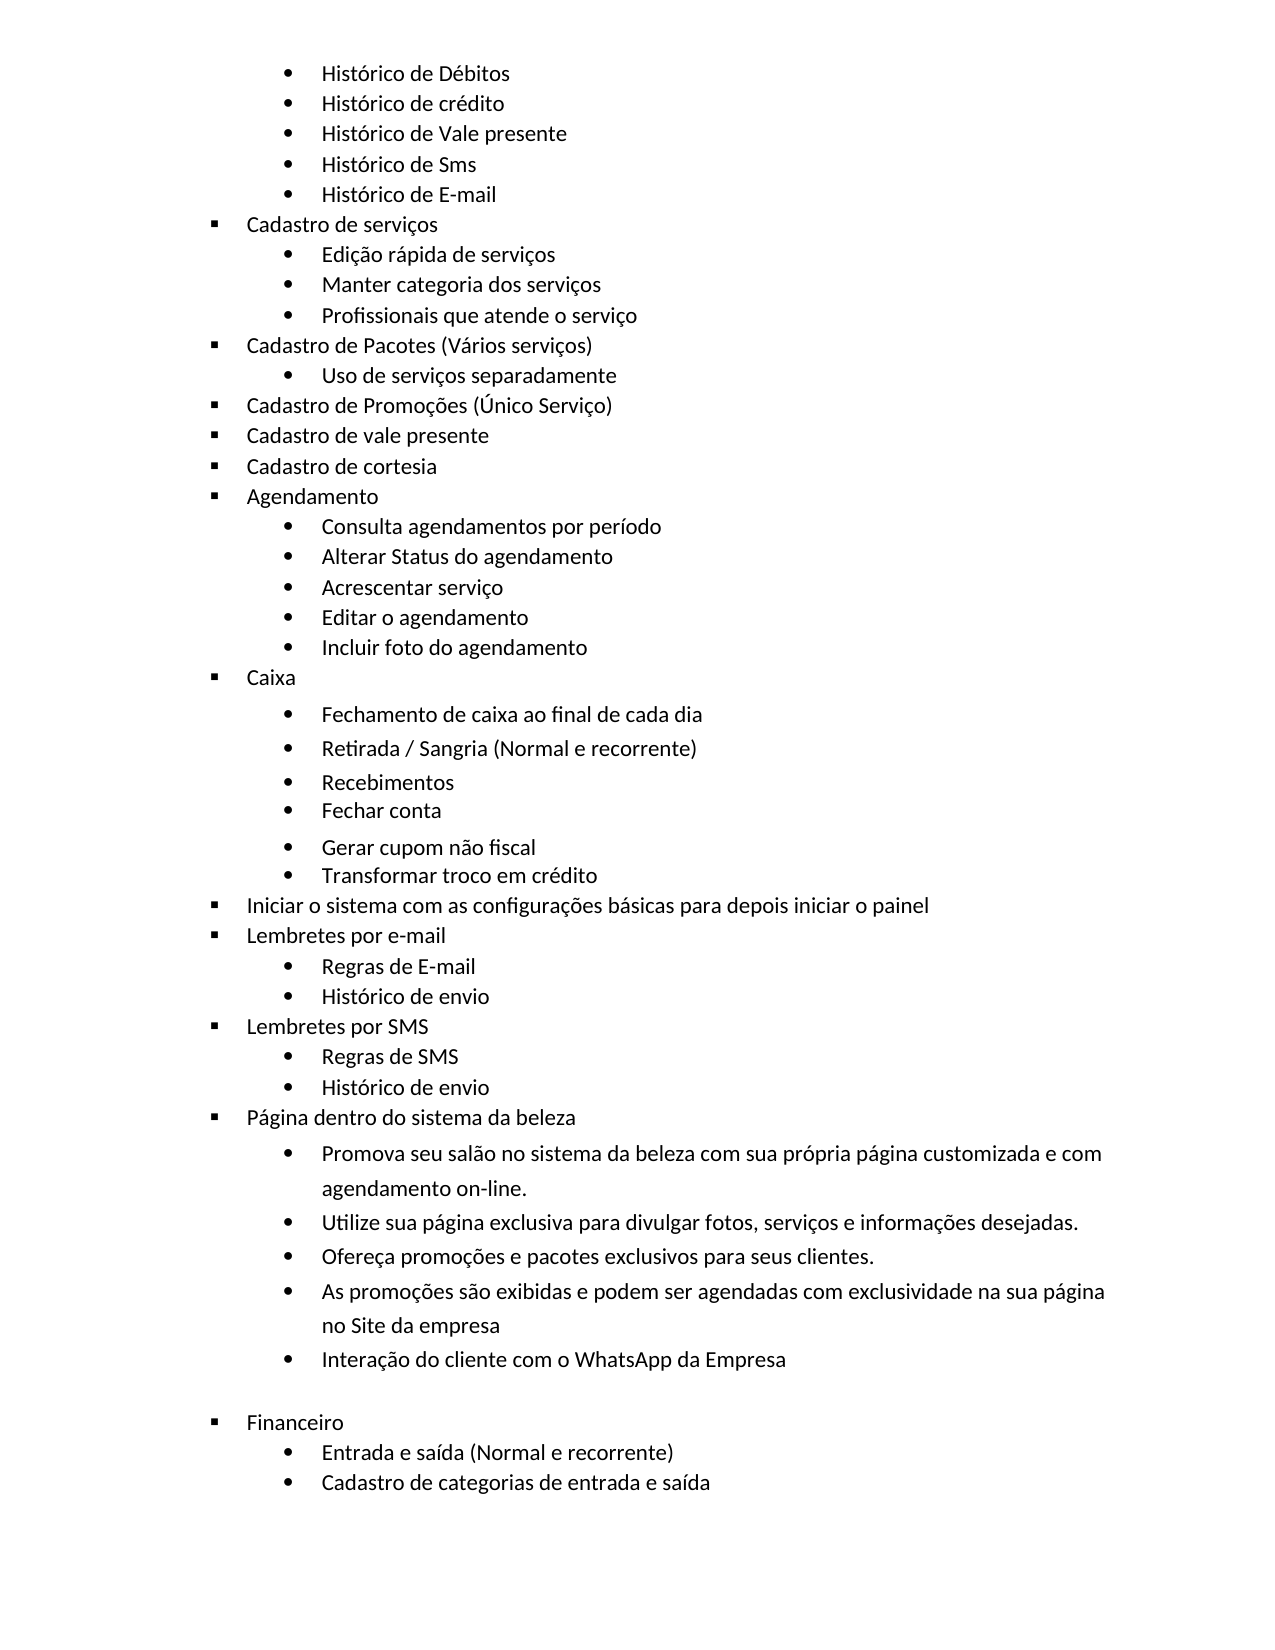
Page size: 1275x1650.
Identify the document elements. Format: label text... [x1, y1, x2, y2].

list Histórico de envio [284, 982, 1125, 1010]
list Entrada e saída (Normal e recorrente) [284, 1438, 1125, 1466]
list Ofereça promoções e pacotes exclusivos para seus clientes. [284, 1236, 1125, 1271]
list Incluir foto do agendamento [284, 633, 1125, 661]
list Cadastro de serviços [209, 210, 1125, 238]
list Consulta agendamentos por período [284, 512, 1125, 540]
list Cadastro de vale presente [209, 422, 1125, 449]
list Histórico de E-mail [284, 180, 1125, 208]
list Agendamento [209, 482, 1125, 510]
list Financeiro [209, 1408, 1125, 1436]
list Histórico de Débitos [284, 59, 1125, 87]
list Manter categoria dos serviços [284, 271, 1125, 298]
list Regras de E-mail [284, 952, 1125, 980]
list Edição rápida de serviços [284, 240, 1125, 268]
list Lembretes por e-mail [209, 922, 1125, 949]
list Página dentro do sistema da beleza [209, 1103, 1125, 1131]
list Uso de serviços separadamente [284, 361, 1125, 389]
list Cadastro de Pacotes (Vários serviços) [209, 331, 1125, 359]
list Acrescentar serviço [284, 573, 1125, 601]
list Lembretes por SMS [209, 1012, 1125, 1040]
list Regras de SMS [284, 1042, 1125, 1070]
list Cadastro de Promoções (Único Serviço) [209, 391, 1125, 419]
list As promoções são exibidas e podem ser agendadas com exclusividade na sua página no Site da empresa [284, 1271, 1125, 1339]
list Recebimentos [284, 762, 1125, 797]
list Fechar conta [284, 797, 1125, 824]
list Cadastro de categorias de entrada e saída [284, 1468, 1125, 1496]
list Iniciar o sistema com as configurações básicas para depois iniciar o painel [209, 891, 1125, 919]
list Histórico de envio [284, 1073, 1125, 1101]
list Gerar cupom não fiscal [284, 827, 1125, 861]
list Caixa [209, 663, 1125, 691]
list Alterar Status do agendamento [284, 542, 1125, 570]
list Profissionais que atende o serviço [284, 301, 1125, 329]
list Utilize sua página exclusiva para divulgar fotos, serviços e informações desejadas. [284, 1202, 1125, 1236]
list Editar o agendamento [284, 603, 1125, 631]
list Interação do cliente com o WhatsApp da Empresa [284, 1339, 1125, 1374]
list Retirada / Sangria (Normal e recorrente) [284, 728, 1125, 762]
list Transformar troco em crédito [284, 861, 1125, 889]
list Cadastro de cortesia [209, 452, 1125, 480]
list Histórico de Sms [284, 150, 1125, 178]
list Fechamento de caixa ao final de cada dia [284, 693, 1125, 728]
list Histórico de Vale presente [284, 119, 1125, 147]
list Promova seu salão no sistema da beleza com sua própria página customizada e com agendamento on-line. [284, 1133, 1125, 1202]
list Histórico de crédito [284, 89, 1125, 117]
